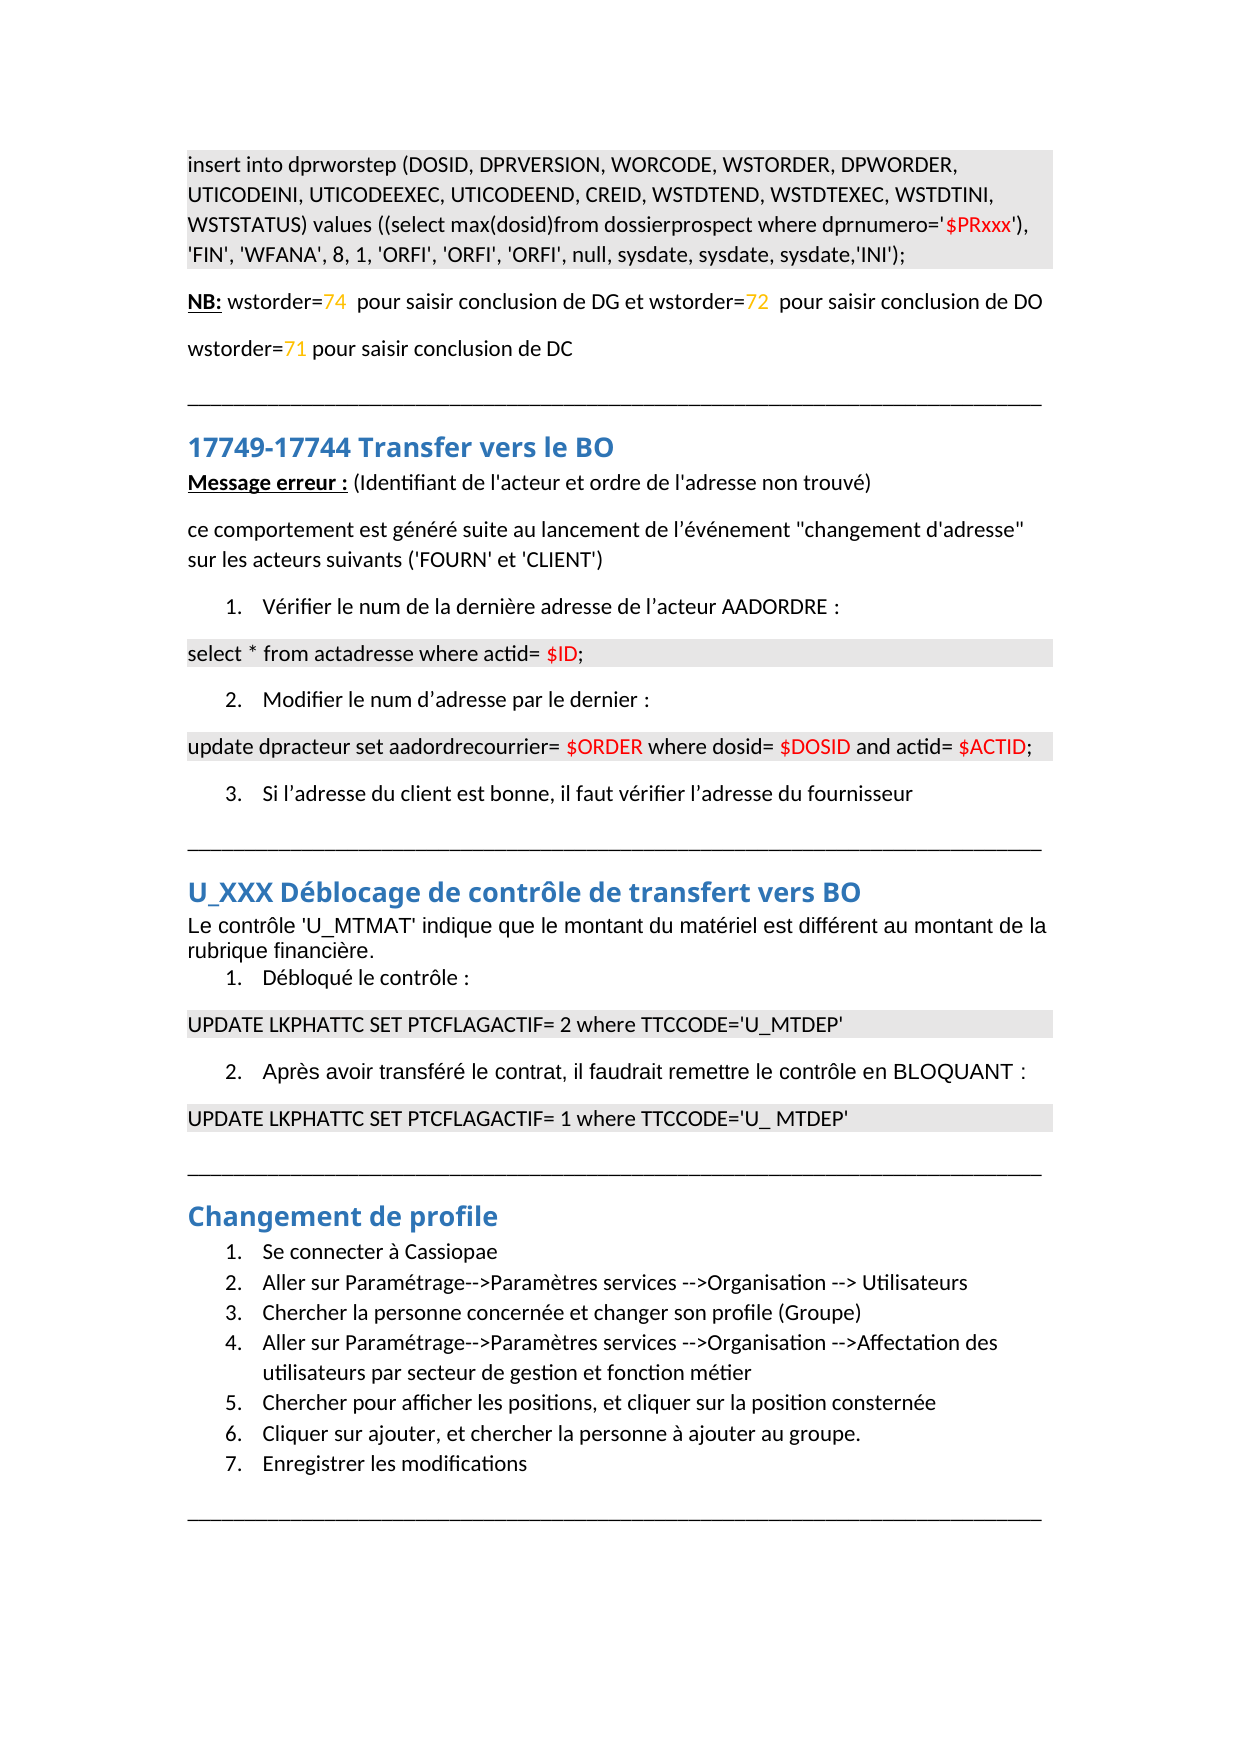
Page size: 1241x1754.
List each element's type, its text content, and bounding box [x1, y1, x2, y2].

text Message erreur : (Identifiant de l'acteur et ordre de l'adresse non trouvé) [187, 468, 1053, 496]
list Cliquer sur ajouter, et chercher la personne à ajouter au groupe. [225, 1419, 1053, 1447]
subtitle Changement de profile [187, 1198, 1053, 1234]
text ___________________________________________________________________________ [187, 826, 1053, 854]
text NB: wstorder=74 pour saisir conclusion de DG et wstorder=72 pour saisir conclusion de DO [187, 287, 1053, 316]
text select * from actadresse where actid= $ID; [187, 639, 1053, 667]
text insert into dprworstep (DOSID, DPRVERSION, WORCODE, WSTORDER, DPWORDER, UTICODEINI, UTICODEEXEC, UTICODEEND, CREID, WSTDTEND, WSTDTEXEC, WSTDTINI, WSTSTATUS) values ((select max(dosid)from dossierprospect where dprnumero='$PRxxx'), 'FIN', 'WFANA', 8, 1, 'ORFI', 'ORFI', 'ORFI', null, sysdate, sysdate, sysdate,'INI'); [187, 150, 1053, 269]
text UPDATE LKPHATTC SET PTCFLAGACTIF= 1 where TTCCODE='U_ MTDEP' [187, 1104, 1053, 1132]
text ___________________________________________________________________________ [187, 381, 1053, 409]
list Enregistrer les modifications [225, 1449, 1053, 1477]
list Modifier le num d’adresse par le dernier : [225, 686, 1053, 714]
list Débloqué le contrôle : [225, 963, 1053, 991]
list Si l’adresse du client est bonne, il faut vérifier l’adresse du fournisseur [225, 779, 1053, 807]
text UPDATE LKPHATTC SET PTCFLAGACTIF= 2 where TTCCODE='U_MTDEP' [187, 1010, 1053, 1038]
list Chercher la personne concernée et changer son profile (Groupe) [225, 1298, 1053, 1326]
text update dpracteur set aadordrecourrier= $ORDER where dosid= $DOSID and actid= $ACTID; [187, 732, 1053, 761]
text ___________________________________________________________________________ [187, 1496, 1053, 1524]
list Chercher pour afficher les positions, et cliquer sur la position consternée [225, 1388, 1053, 1417]
subtitle 17749-17744 Transfer vers le BO [187, 428, 1053, 465]
list Vérifier le num de la dernière adresse de l’acteur AADORDRE : [225, 592, 1053, 620]
list Aller sur Paramétrage-->Paramètres services -->Organisation -->Affectation des utilisateurs par secteur de gestion et fonction métier [225, 1328, 1053, 1386]
list Après avoir transféré le contrat, il faudrait remettre le contrôle en BLOQUANT : [225, 1057, 1053, 1085]
text Le contrôle 'U_MTMAT' indique que le montant du matériel est différent au montant de la rubrique financière. [187, 913, 1053, 963]
text wstorder=71 pour saisir conclusion de DC [187, 334, 1053, 362]
list Se connecter à Cassiopae [225, 1237, 1053, 1266]
list Aller sur Paramétrage-->Paramètres services -->Organisation --> Utilisateurs [225, 1268, 1053, 1296]
subtitle U_XXX Déblocage de contrôle de transfert vers BO [187, 873, 1053, 910]
text ce comportement est généré suite au lancement de l’événement "changement d'adresse" sur les acteurs suivants ('FOURN' et 'CLIENT') [187, 515, 1053, 573]
text ___________________________________________________________________________ [187, 1151, 1053, 1179]
